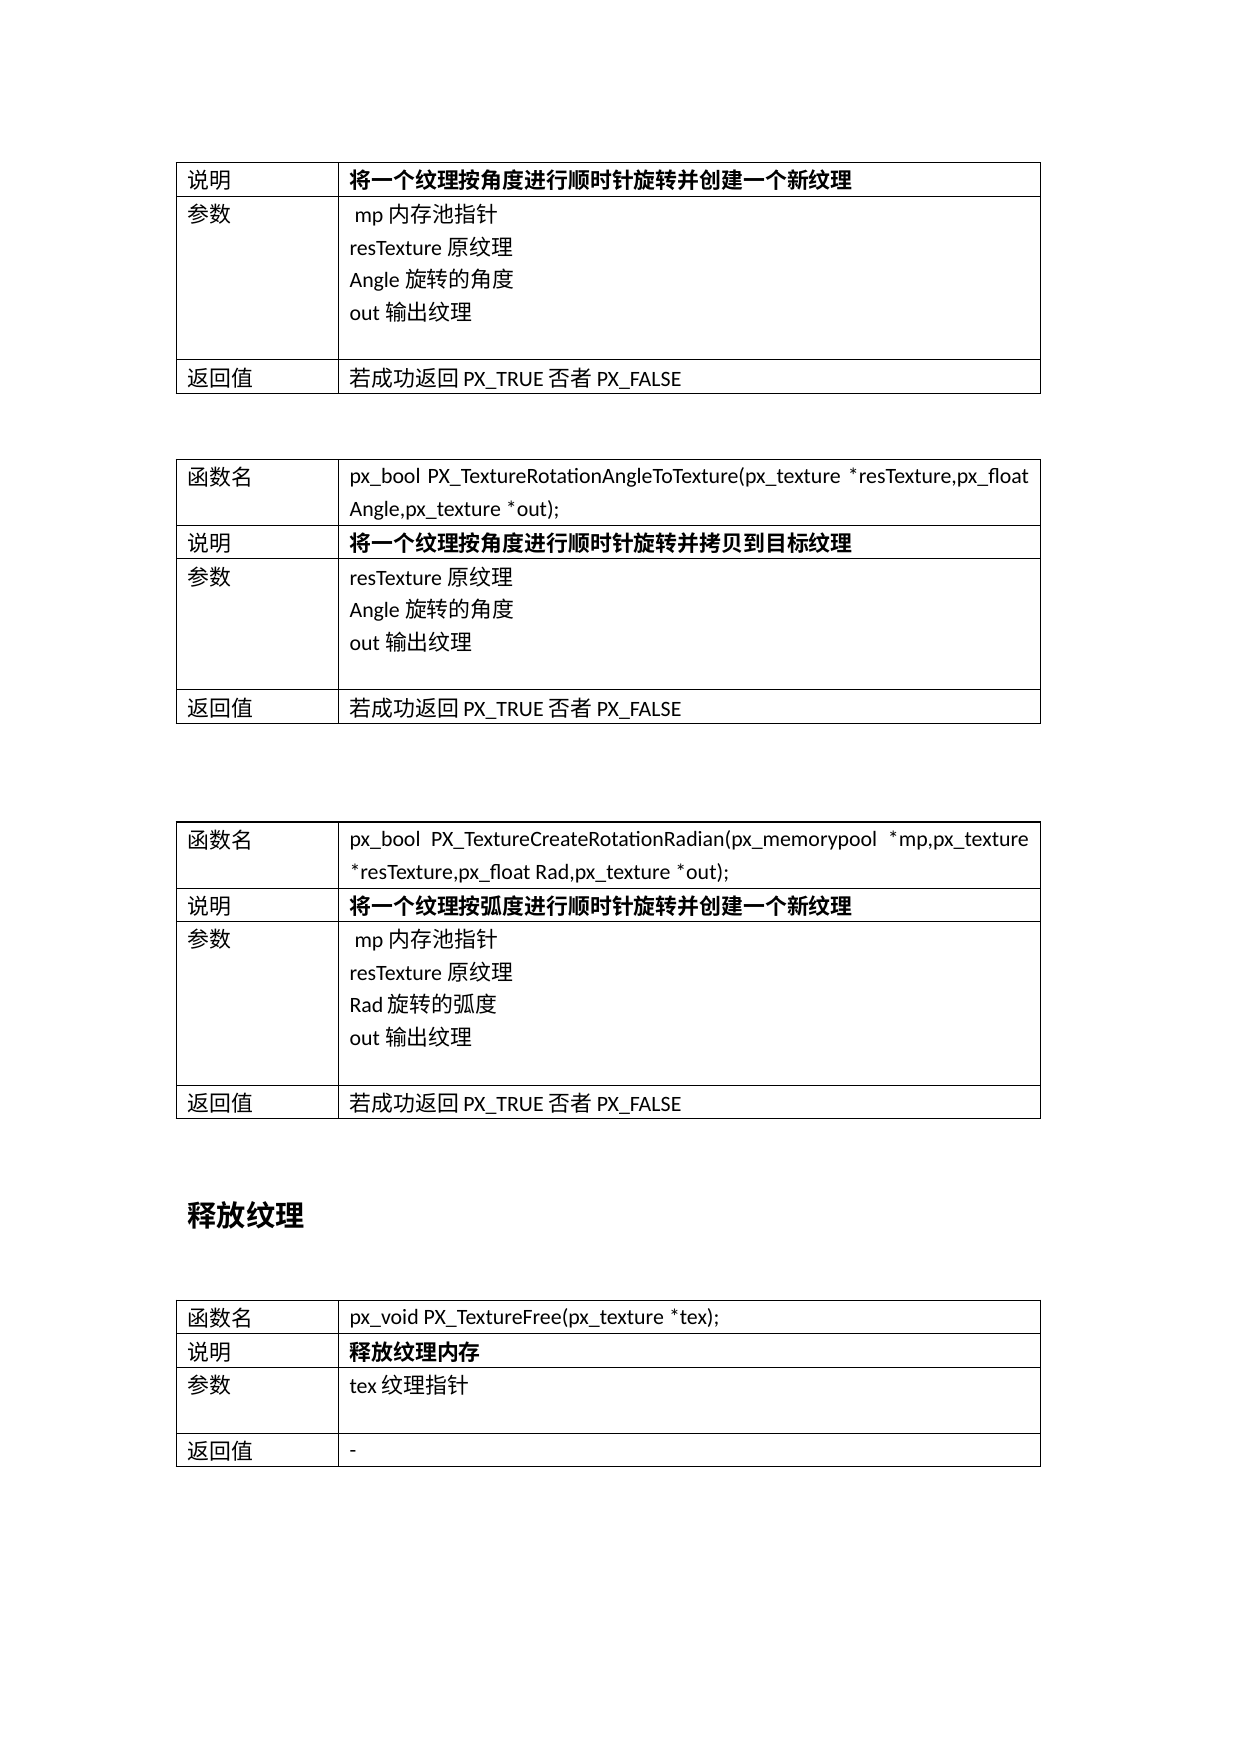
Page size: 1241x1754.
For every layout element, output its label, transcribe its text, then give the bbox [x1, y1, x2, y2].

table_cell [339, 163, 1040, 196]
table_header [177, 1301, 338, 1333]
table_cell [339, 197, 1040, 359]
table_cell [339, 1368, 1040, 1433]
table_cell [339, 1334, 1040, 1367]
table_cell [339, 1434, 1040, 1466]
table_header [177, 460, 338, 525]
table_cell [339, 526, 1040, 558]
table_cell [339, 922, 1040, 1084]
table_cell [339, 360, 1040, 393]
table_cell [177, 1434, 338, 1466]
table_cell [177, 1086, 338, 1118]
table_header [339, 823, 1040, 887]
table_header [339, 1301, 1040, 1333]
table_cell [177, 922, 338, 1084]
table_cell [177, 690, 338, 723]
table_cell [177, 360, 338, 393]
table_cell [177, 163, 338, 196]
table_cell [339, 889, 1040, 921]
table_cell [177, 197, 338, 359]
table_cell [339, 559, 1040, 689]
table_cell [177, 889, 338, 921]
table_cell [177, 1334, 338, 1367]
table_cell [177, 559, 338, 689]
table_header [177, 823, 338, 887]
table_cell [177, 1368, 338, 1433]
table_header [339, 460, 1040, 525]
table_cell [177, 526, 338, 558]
subtitle 释放纹理 [187, 1181, 1053, 1246]
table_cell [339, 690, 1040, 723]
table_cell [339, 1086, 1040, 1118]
